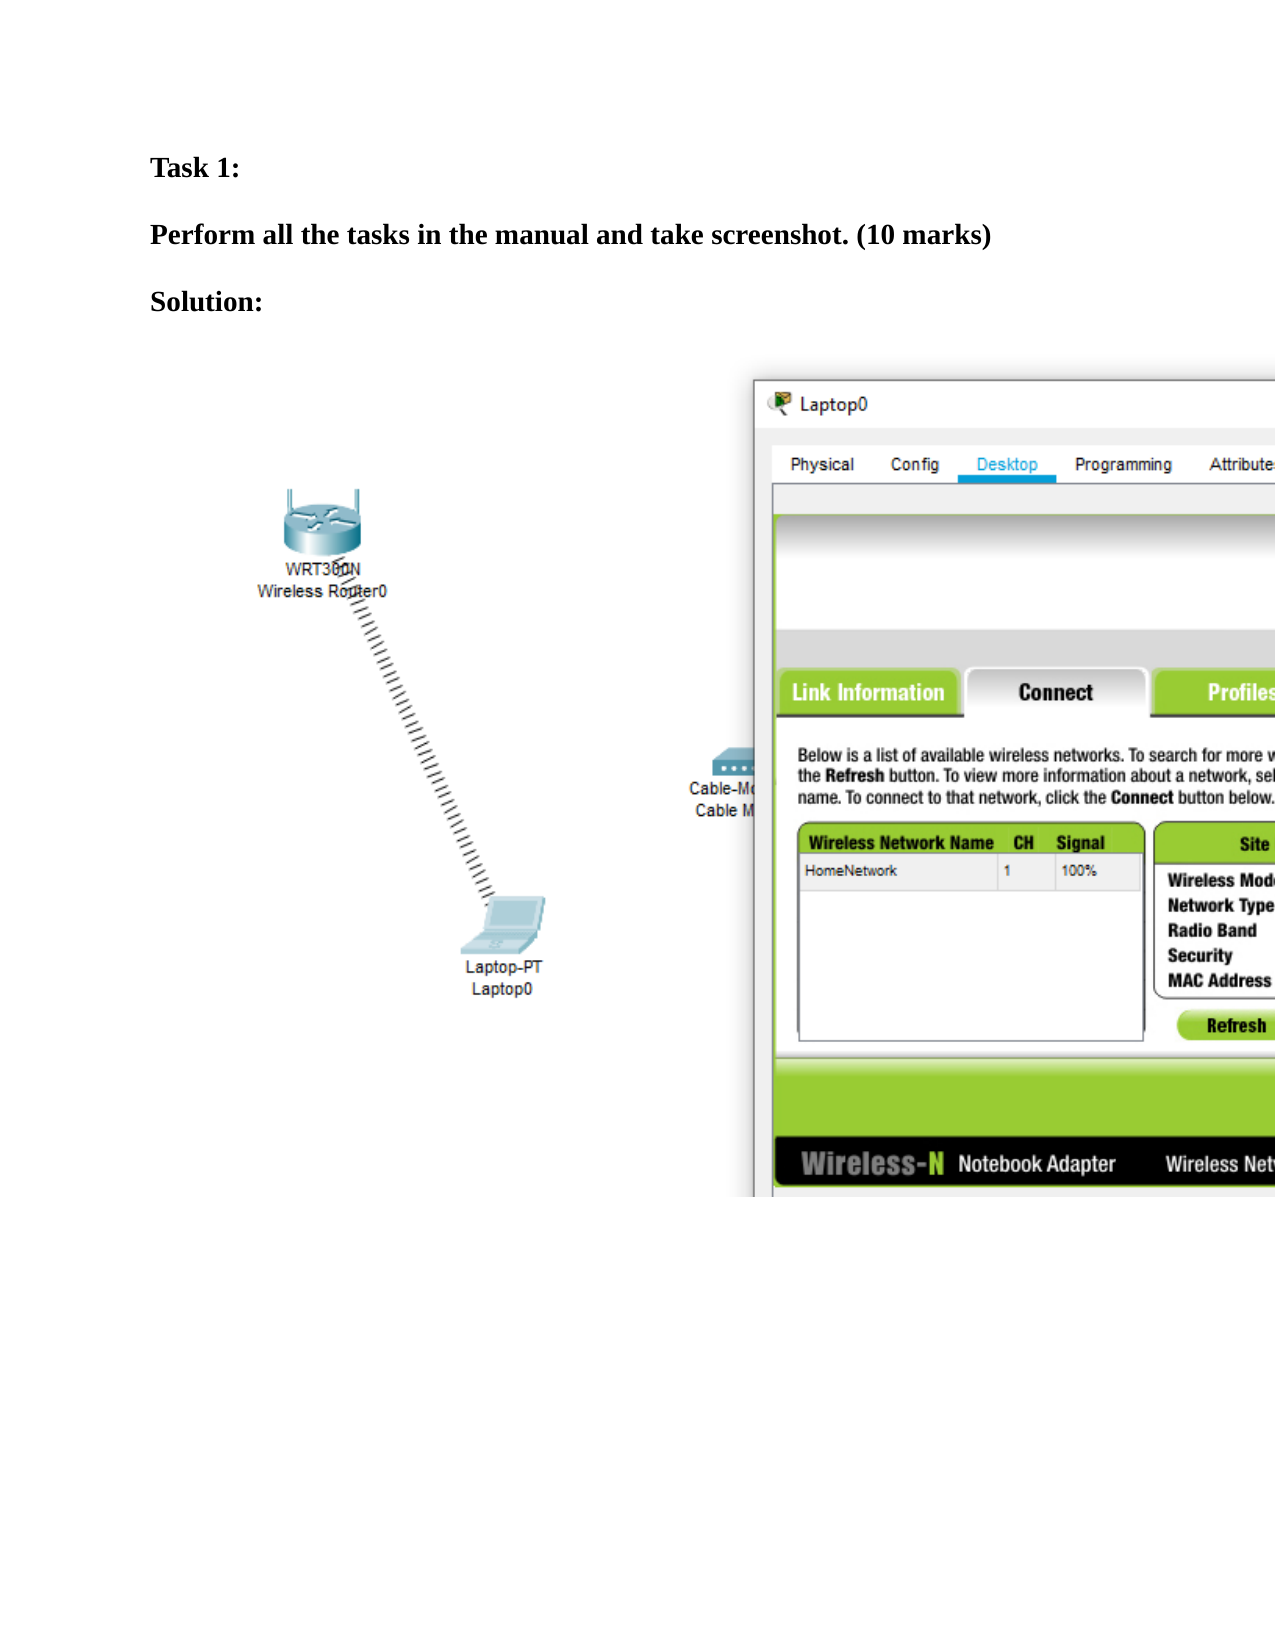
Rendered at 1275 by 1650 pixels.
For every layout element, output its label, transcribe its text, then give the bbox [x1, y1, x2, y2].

text Task 1: [150, 150, 1142, 183]
picture [150, 351, 1275, 1197]
text Perform all the tasks in the manual and take screenshot. (10 marks) [150, 217, 1142, 251]
text Solution: [150, 284, 1142, 317]
